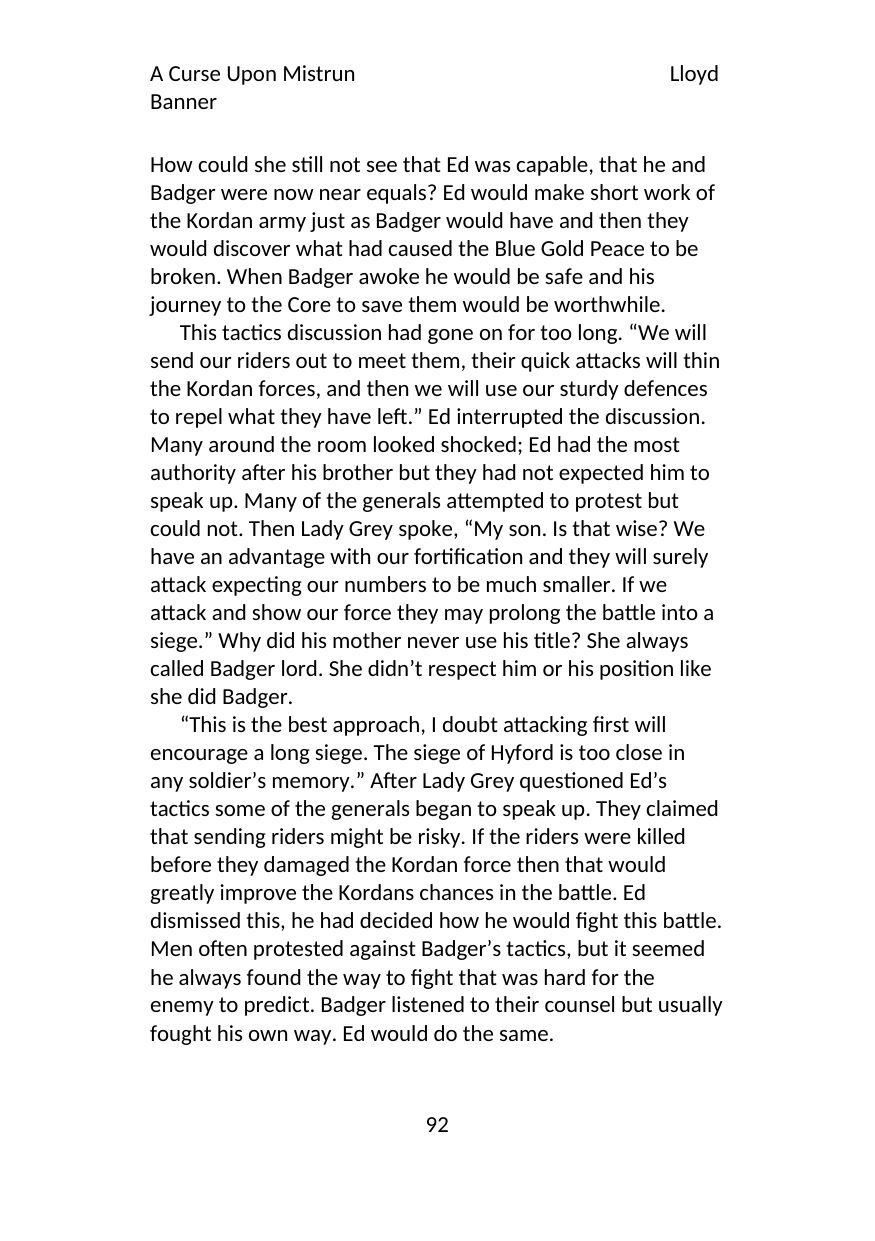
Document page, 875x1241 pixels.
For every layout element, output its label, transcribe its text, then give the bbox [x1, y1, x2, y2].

text This tactics discussion had gone on for too long. “We will send our riders out to meet them, their quick attacks will thin the Kordan forces, and then we will use our sturdy defences to repel what they have left.” Ed interrupted the discussion. Many around the room looked shocked; Ed had the most authority after his brother but they had not expected him to speak up. Many of the generals attempted to protest but could not. Then Lady Grey spoke, “My son. Is that wise? We have an advantage with our fortification and they will surely attack expecting our numbers to be much smaller. If we attack and show our force they may prolong the battle into a siege.” Why did his mother never use his title? She always called Badger lord. She didn’t respect him or his position like she did Badger. [150, 318, 724, 710]
text “This is the best approach, I doubt attacking first will encourage a long siege. The siege of Hyford is too close in any soldier’s memory.” After Lady Grey questioned Ed’s tactics some of the generals began to speak up. They claimed that sending riders might be risky. If the riders were killed before they damaged the Kordan force then that would greatly improve the Kordans chances in the battle. Ed dismissed this, he had decided how he would fight this battle. Men often protested against Badger’s tactics, but it seemed he always found the way to fight that was hard for the enemy to predict. Badger listened to their counsel but usually fought his own way. Ed would do the same. [150, 710, 724, 1047]
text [150, 150, 724, 318]
